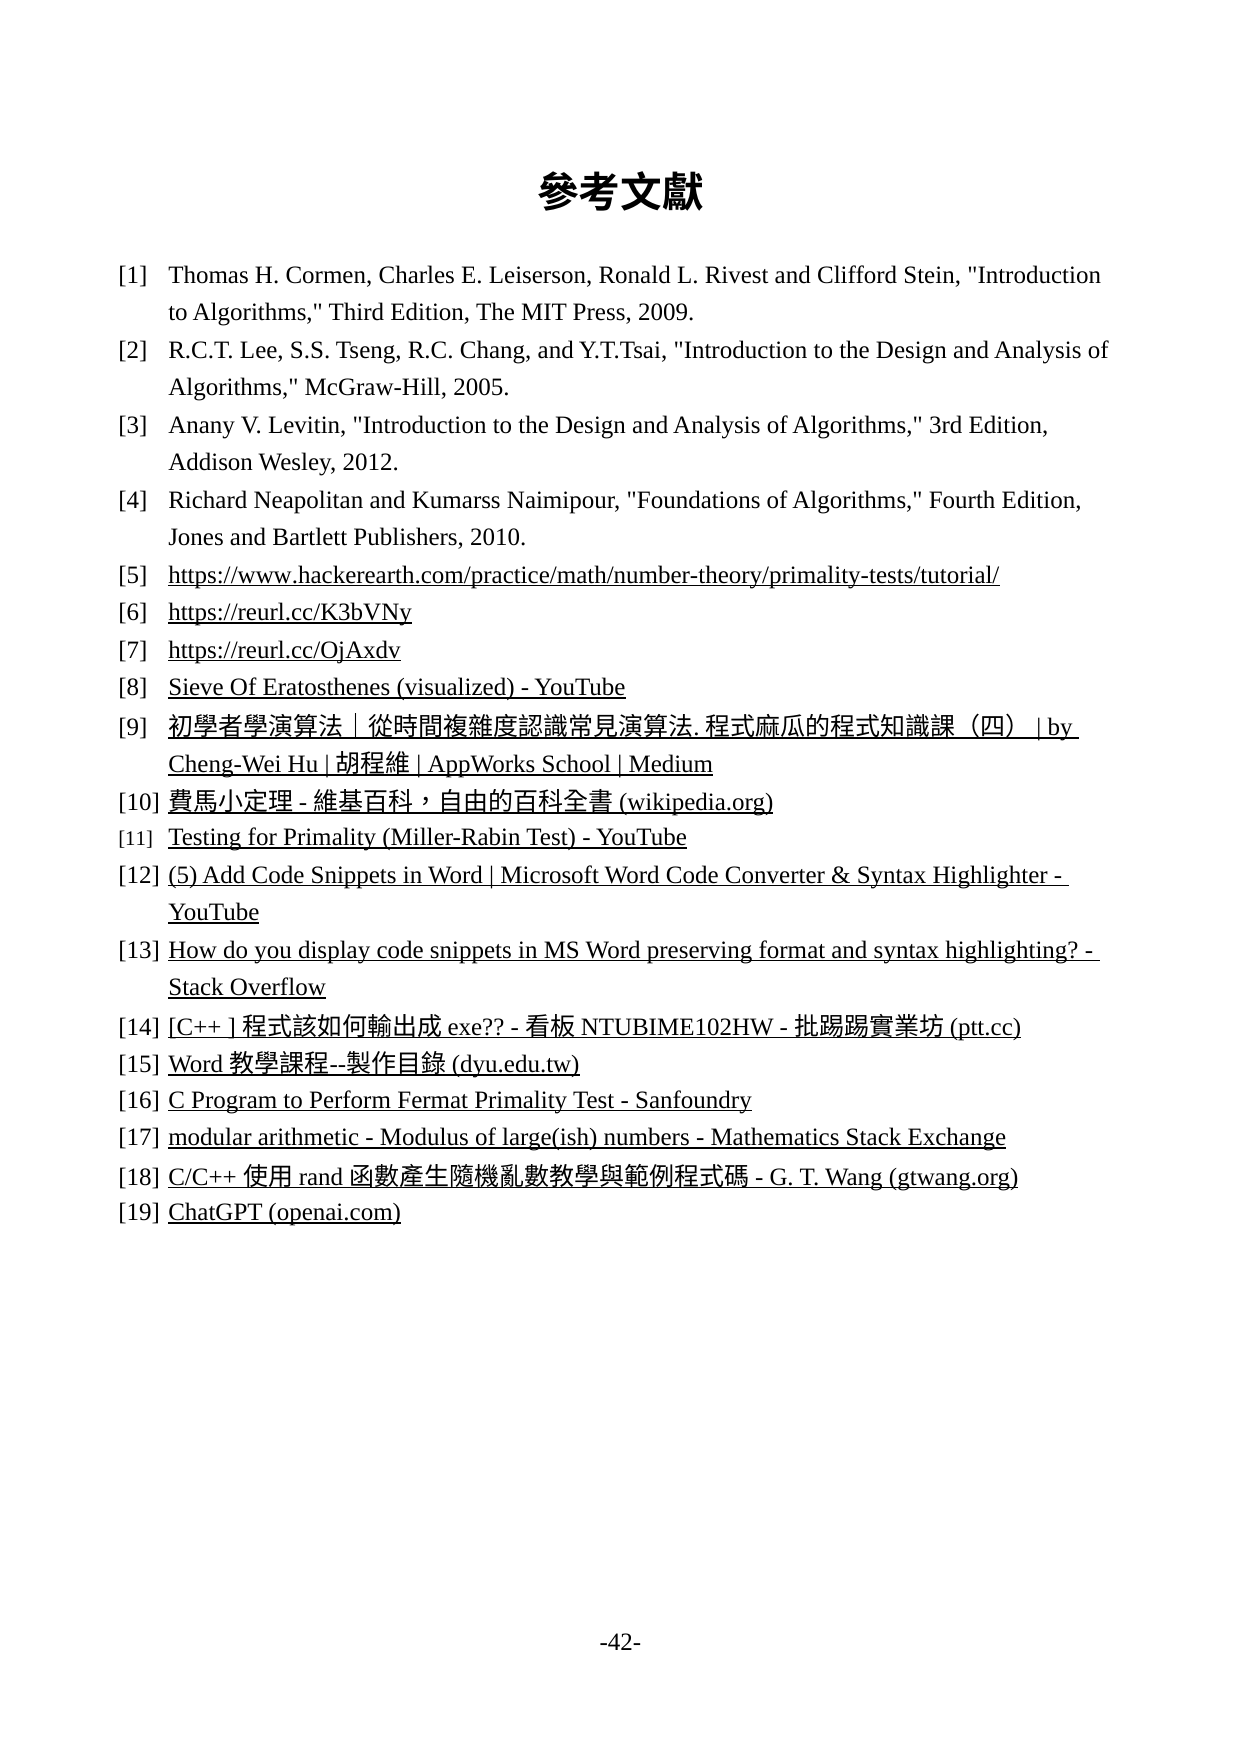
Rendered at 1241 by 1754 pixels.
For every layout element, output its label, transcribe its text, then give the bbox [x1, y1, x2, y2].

list 費馬小定理 - 維基百科，自由的百科全書 (wikipedia.org) [118, 781, 1122, 818]
list https://www.hackerearth.com/practice/math/number-theory/primality-tests/tutorial/ [118, 556, 1122, 593]
list ChatGPT (openai.com) [118, 1193, 1122, 1231]
list Thomas H. Cormen, Charles E. Leiserson, Ronald L. Rivest and Clifford Stein, "Introduction to Algorithms," Third Edition, The MIT Press, 2009. [118, 256, 1122, 331]
list C Program to Perform Fermat Primality Test - Sanfoundry [118, 1081, 1122, 1118]
list Sieve Of Eratosthenes (visualized) - YouTube [118, 668, 1122, 706]
list Anany V. Levitin, "Introduction to the Design and Analysis of Algorithms," 3rd Edition, Addison Wesley, 2012. [118, 406, 1122, 481]
list 初學者學演算法｜從時間複雜度認識常見演算法. 程式麻瓜的程式知識課（四） | by Cheng-Wei Hu | 胡程維 | AppWorks School | Medium [118, 706, 1122, 781]
list How do you display code snippets in MS Word preserving format and syntax highlighting? - Stack Overflow [118, 931, 1122, 1006]
list modular arithmetic - Modulus of large(ish) numbers - Mathematics Stack Exchange [118, 1118, 1122, 1156]
list Word 教學課程--製作目錄 (dyu.edu.tw) [118, 1043, 1122, 1081]
list https://reurl.cc/K3bVNy [118, 593, 1122, 631]
list [C++ ] 程式該如何輸出成exe?? - 看板 NTUBIME102HW - 批踢踢實業坊 (ptt.cc) [118, 1006, 1122, 1043]
list Testing for Primality (Miller-Rabin Test) - YouTube [118, 818, 1122, 856]
list (5) Add Code Snippets in Word | Microsoft Word Code Converter & Syntax Highlighter - YouTube [118, 856, 1122, 931]
list R.C.T. Lee, S.S. Tseng, R.C. Chang, and Y.T.Tsai, "Introduction to the Design and Analysis of Algorithms," McGraw-Hill, 2005. [118, 331, 1122, 406]
list https://reurl.cc/OjAxdv [118, 631, 1122, 668]
list Richard Neapolitan and Kumarss Naimipour, "Foundations of Algorithms," Fourth Edition, Jones and Bartlett Publishers, 2010. [118, 481, 1122, 556]
list C/C++ 使用 rand 函數產生隨機亂數教學與範例程式碼 - G. T. Wang (gtwang.org) [118, 1156, 1122, 1193]
text 參考文獻 [118, 151, 1122, 226]
